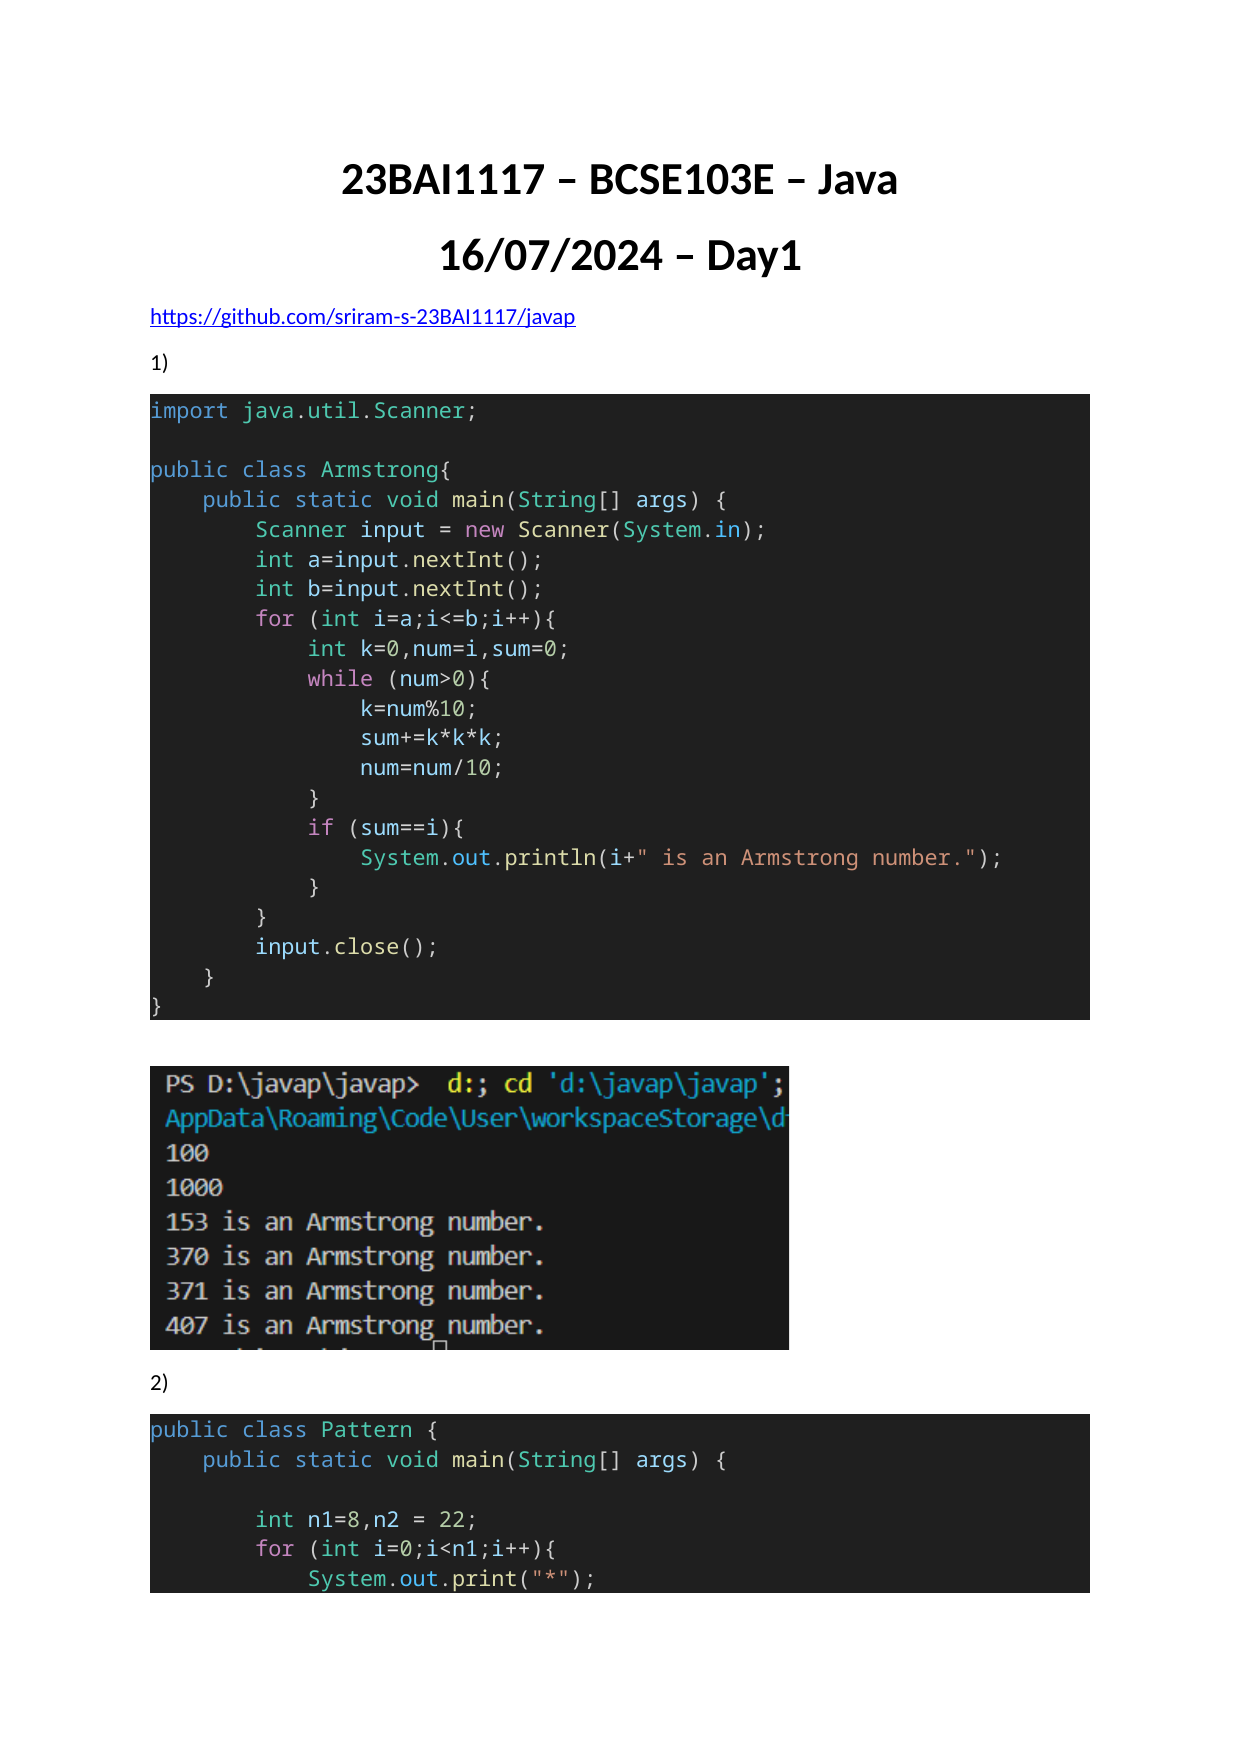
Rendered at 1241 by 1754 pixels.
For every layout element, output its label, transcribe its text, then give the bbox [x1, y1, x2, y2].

text } [150, 871, 1090, 901]
picture [150, 1066, 790, 1350]
text for (int i=a;i<=b;i++){ [150, 603, 1090, 633]
text input.close(); [150, 931, 1090, 961]
text public class Armstrong{ [150, 454, 1090, 484]
text System.out.println(i+" is an Armstrong number."); [150, 841, 1090, 871]
text int b=input.nextInt(); [150, 573, 1090, 603]
text while (num>0){ [150, 663, 1090, 692]
text } [150, 901, 1090, 931]
text k=num%10; [150, 692, 1090, 722]
text 2) [150, 1368, 1090, 1396]
text System.out.print("*"); [150, 1563, 1090, 1593]
text int n1=8,n2 = 22; [150, 1503, 1090, 1533]
text } [150, 990, 1090, 1020]
text num=num/10; [150, 752, 1090, 782]
text 16/07/2024 – Day1 [150, 226, 1090, 282]
text https://github.com/sriram-s-23BAI1117/javap [150, 302, 1090, 330]
text import java.util.Scanner; [150, 394, 1090, 424]
text public static void main(String[] args) { [150, 1444, 1090, 1474]
text 1) [150, 348, 1090, 376]
text int a=input.nextInt(); [150, 543, 1090, 573]
text } [150, 782, 1090, 812]
text if (sum==i){ [150, 812, 1090, 841]
text public class Pattern { [150, 1414, 1090, 1444]
text public static void main(String[] args) { [150, 484, 1090, 514]
text sum+=k*k*k; [150, 722, 1090, 752]
text 23BAI1117 – BCSE103E – Java [150, 150, 1090, 206]
text for (int i=0;i<n1;i++){ [150, 1533, 1090, 1563]
text Scanner input = new Scanner(System.in); [150, 514, 1090, 543]
text int k=0,num=i,sum=0; [150, 633, 1090, 663]
text } [150, 961, 1090, 990]
